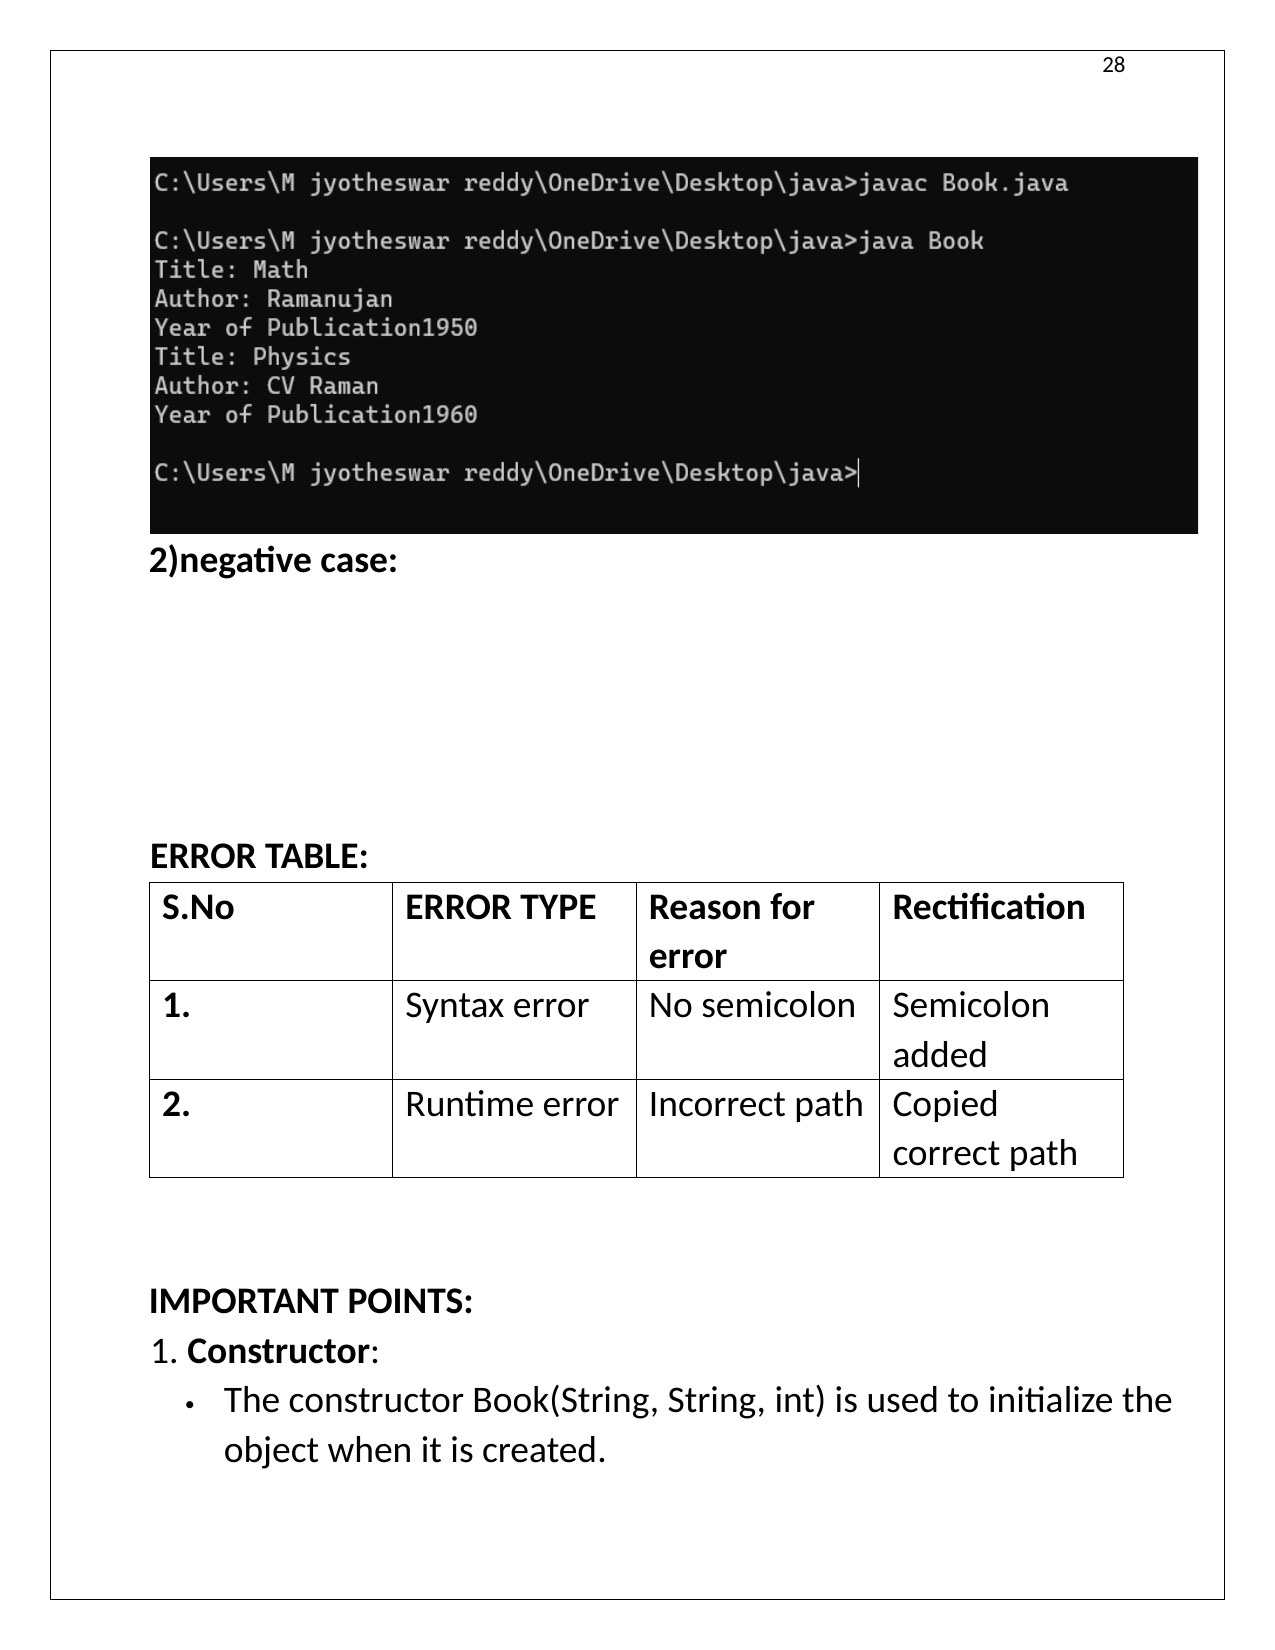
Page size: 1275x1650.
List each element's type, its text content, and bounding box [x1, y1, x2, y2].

table_cell 1. [150, 981, 392, 1079]
table_cell Syntax error [393, 981, 636, 1079]
table_cell Copied correct path [880, 1080, 1123, 1177]
table_cell Incorrect path [637, 1080, 879, 1177]
table_header ERROR TYPE [393, 883, 636, 980]
text 1. Constructor: [150, 1327, 1275, 1373]
table_header S.No [150, 883, 392, 980]
text IMPORTANT POINTS: [148, 1277, 1275, 1323]
text 2)negative case: [148, 536, 1275, 581]
text ERROR TABLE: [150, 832, 1275, 878]
table_cell Runtime error [393, 1080, 636, 1177]
table_cell Semicolon added [880, 981, 1123, 1079]
table_header Reason for error [637, 883, 879, 980]
list The constructor Book(String, String, int) is used to initialize the object when it is created. [186, 1376, 1275, 1472]
table_header Rectification [880, 883, 1123, 980]
table_cell No semicolon [637, 981, 879, 1079]
picture [150, 157, 1199, 534]
table_cell 2. [150, 1080, 392, 1177]
